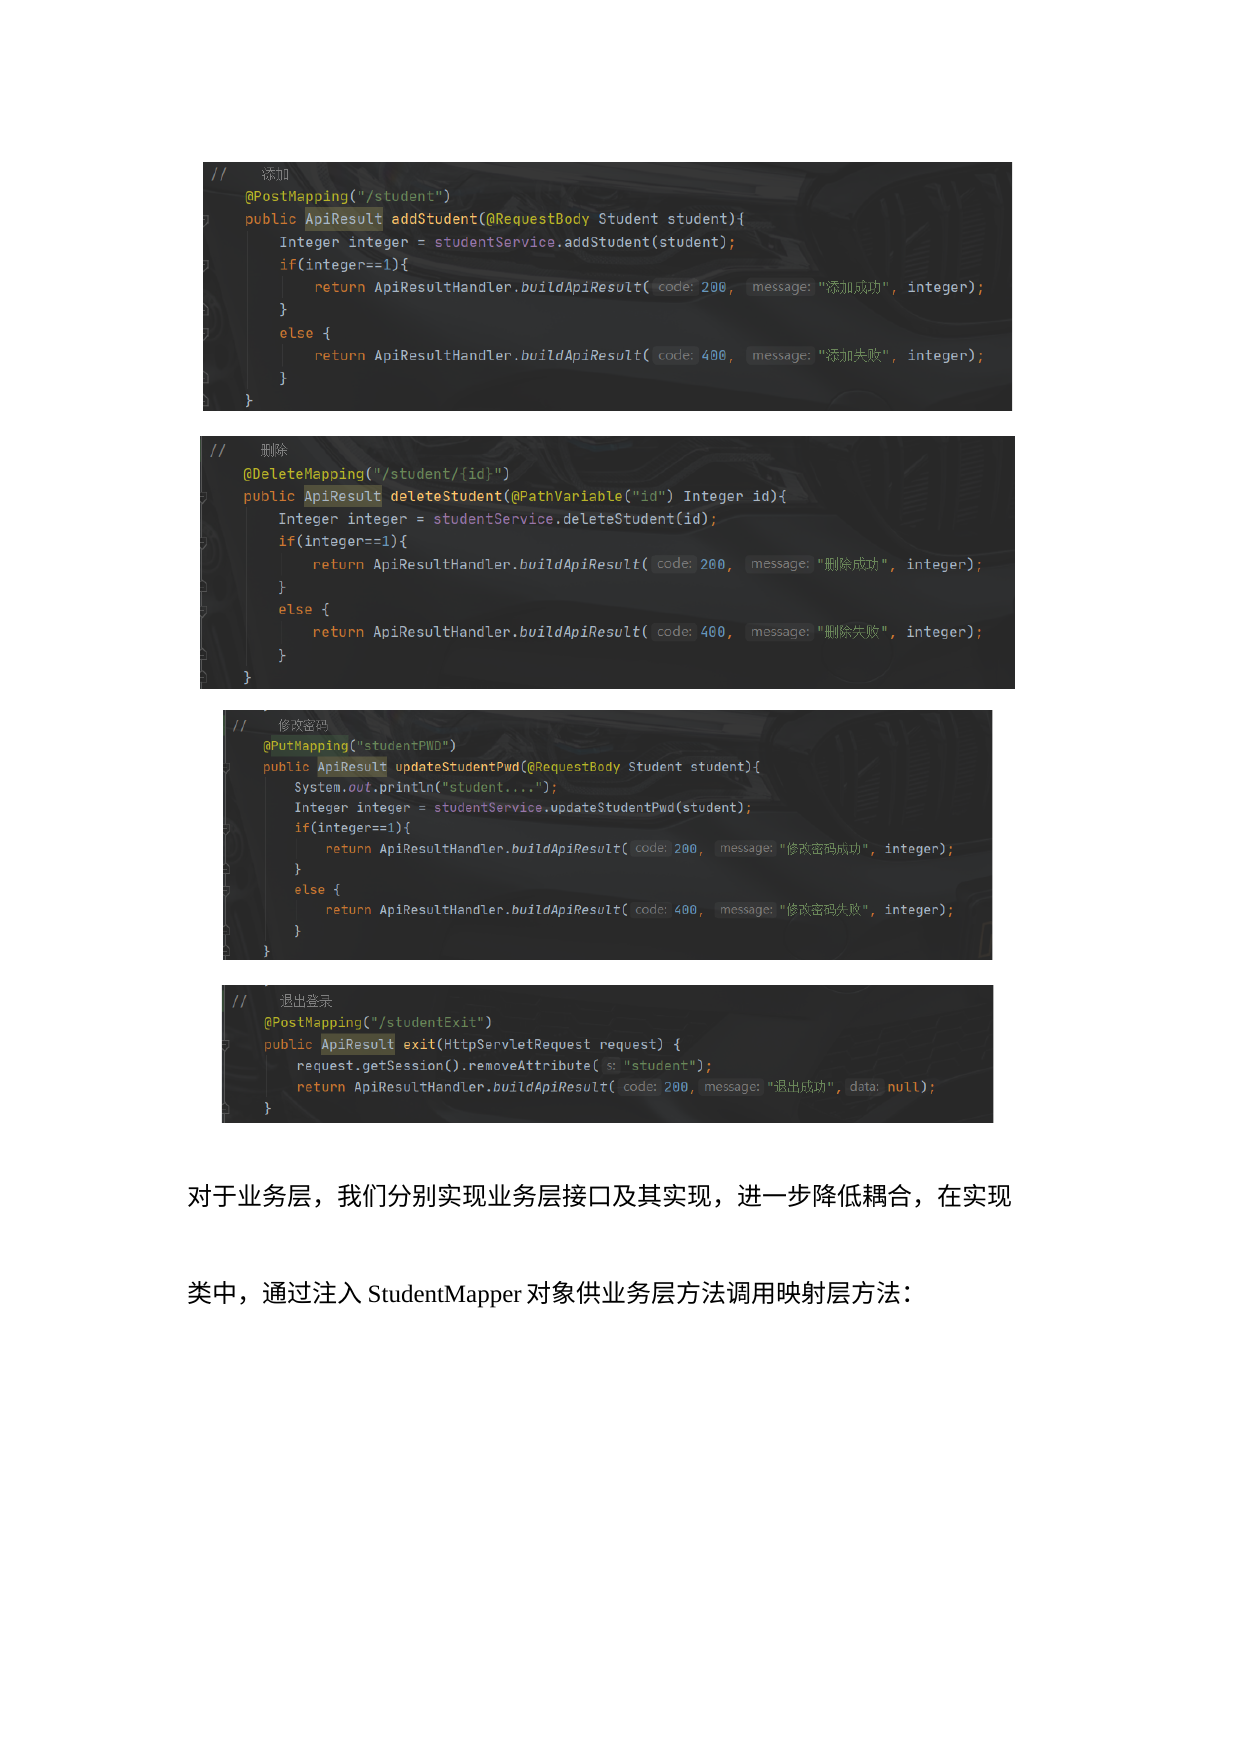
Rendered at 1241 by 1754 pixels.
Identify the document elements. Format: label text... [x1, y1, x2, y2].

picture [200, 436, 1015, 689]
picture [203, 162, 1013, 411]
picture [223, 710, 993, 960]
text 对于业务层，我们分别实现业务层接口及其实现，进一步降低耦合，在实现类中，通过注入StudentMapper对象供业务层方法调用映射层方法： [187, 1162, 1028, 1324]
picture [221, 985, 994, 1123]
